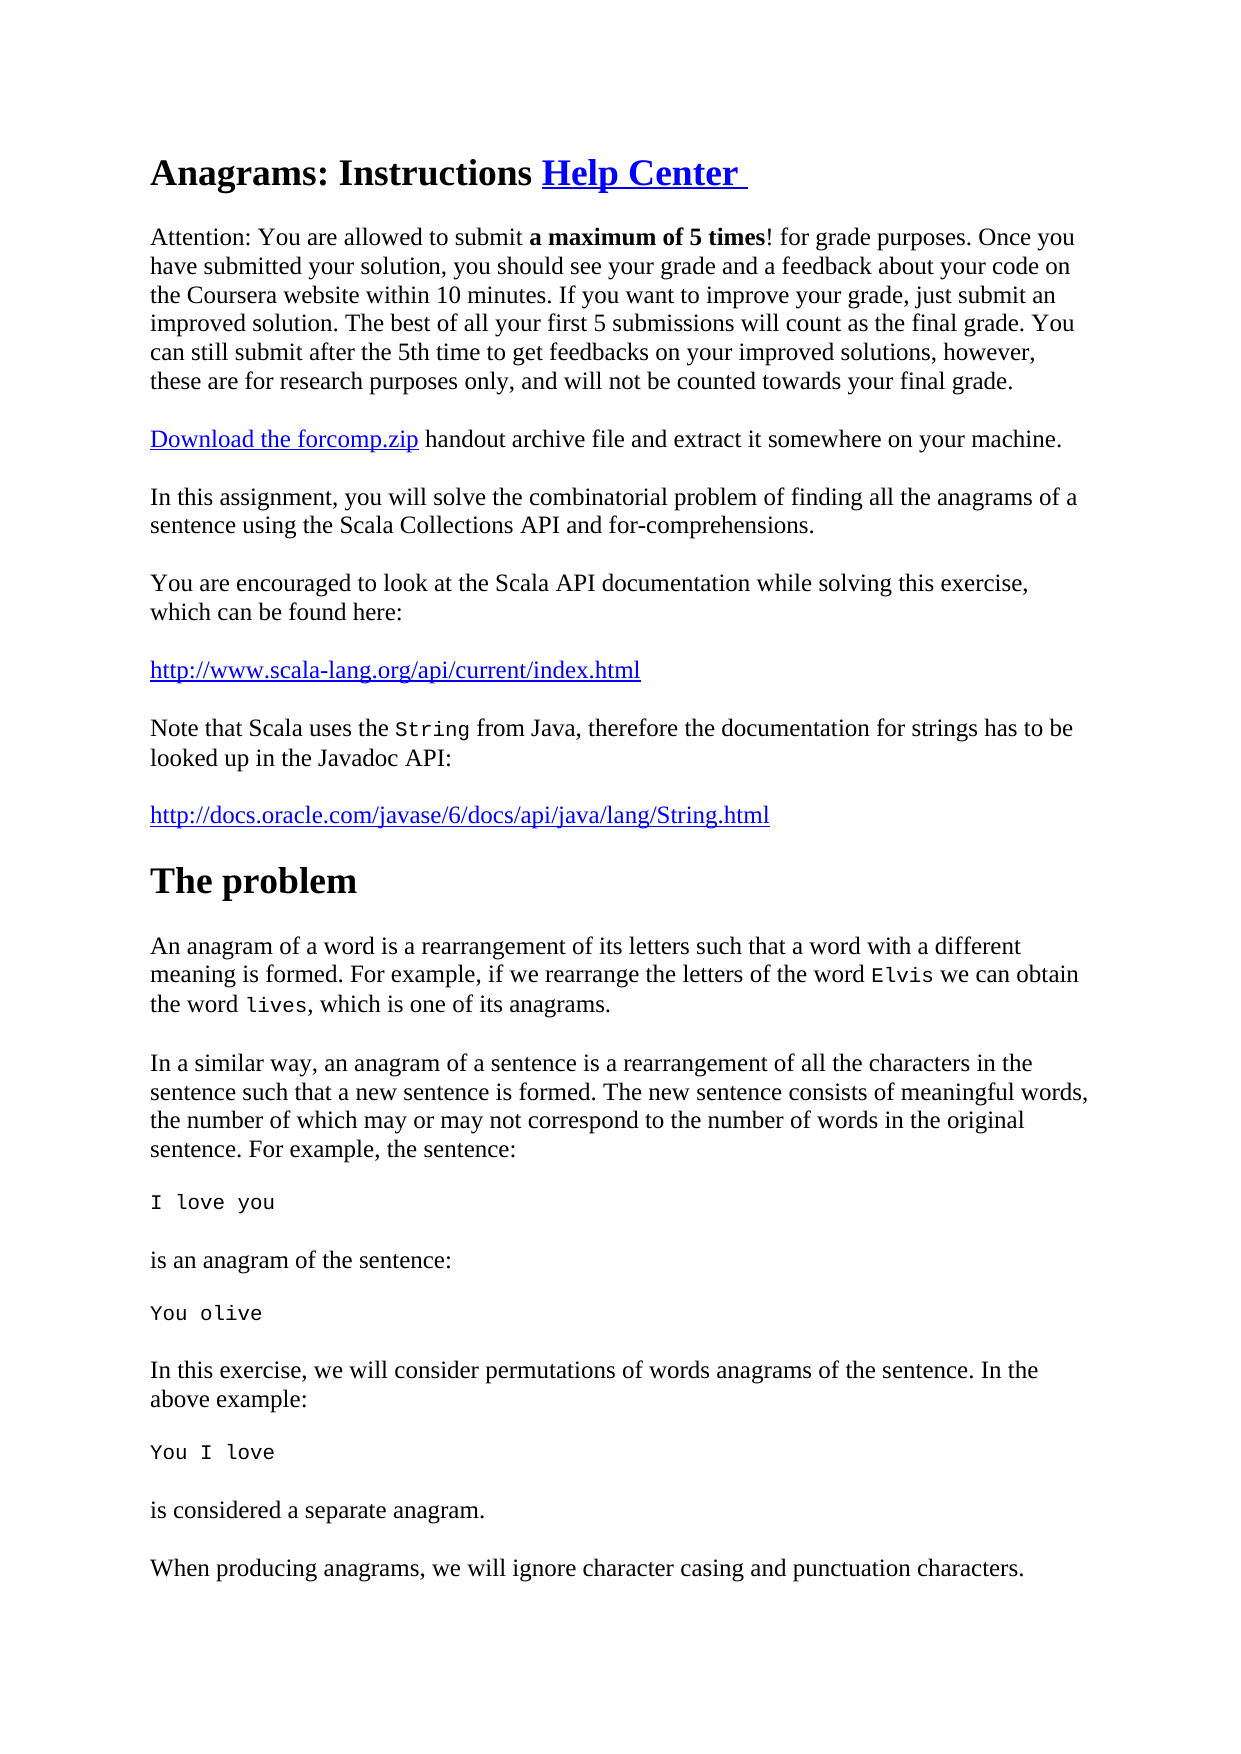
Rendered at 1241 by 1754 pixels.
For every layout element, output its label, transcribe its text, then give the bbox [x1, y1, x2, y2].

text In this assignment, you will solve the combinatorial problem of finding all the anagrams of a sentence using the Scala Collections API and for-comprehensions. [150, 482, 1090, 539]
text I love you [150, 1192, 1090, 1216]
text You olive [150, 1303, 1090, 1326]
text You are encouraged to look at the Scala API documentation while solving this exercise, which can be found here: [150, 568, 1090, 626]
text An anagram of a word is a rearrangement of its letters such that a word with a different meaning is formed. For example, if we rearrange the letters of the word Elvis we can obtain the word lives, which is one of its anagrams. [150, 931, 1090, 1019]
text http://docs.oracle.com/javase/6/docs/api/java/lang/String.html [150, 801, 1090, 829]
text Attention: You are allowed to submit a maximum of 5 times! for grade purposes. Once you have submitted your solution, you should see your grade and a feedback about your code on the Coursera website within 10 minutes. If you want to improve your grade, just submit an improved solution. The best of all your first 5 submissions will count as the final grade. You can still submit after the 5th time to get feedbacks on your improved solutions, however, these are for research purposes only, and will not be counted towards your final grade. [150, 222, 1090, 395]
text You I love [150, 1442, 1090, 1466]
text Download the forcomp.zip handout archive file and extract it somewhere on your machine. [150, 424, 1090, 453]
text In a similar way, an anagram of a sentence is a rearrangement of all the characters in the sentence such that a new sentence is formed. The new sentence consists of meaningful words, the number of which may or may not correspond to the number of words in the original sentence. For example, the sentence: [150, 1048, 1090, 1163]
text is considered a separate anagram. [150, 1495, 1090, 1524]
text Anagrams: Instructions Help Center [150, 150, 1090, 193]
text http://www.scala-lang.org/api/current/index.html [150, 655, 1090, 684]
text The problem [150, 858, 1090, 902]
text In this exercise, we will consider permutations of words anagrams of the sentence. In the above example: [150, 1356, 1090, 1413]
text Note that Scala uses the String from Java, therefore the documentation for strings has to be looked up in the Javadoc API: [150, 713, 1090, 771]
text is an anagram of the sentence: [150, 1245, 1090, 1274]
text When producing anagrams, we will ignore character casing and punctuation characters. [150, 1553, 1090, 1582]
